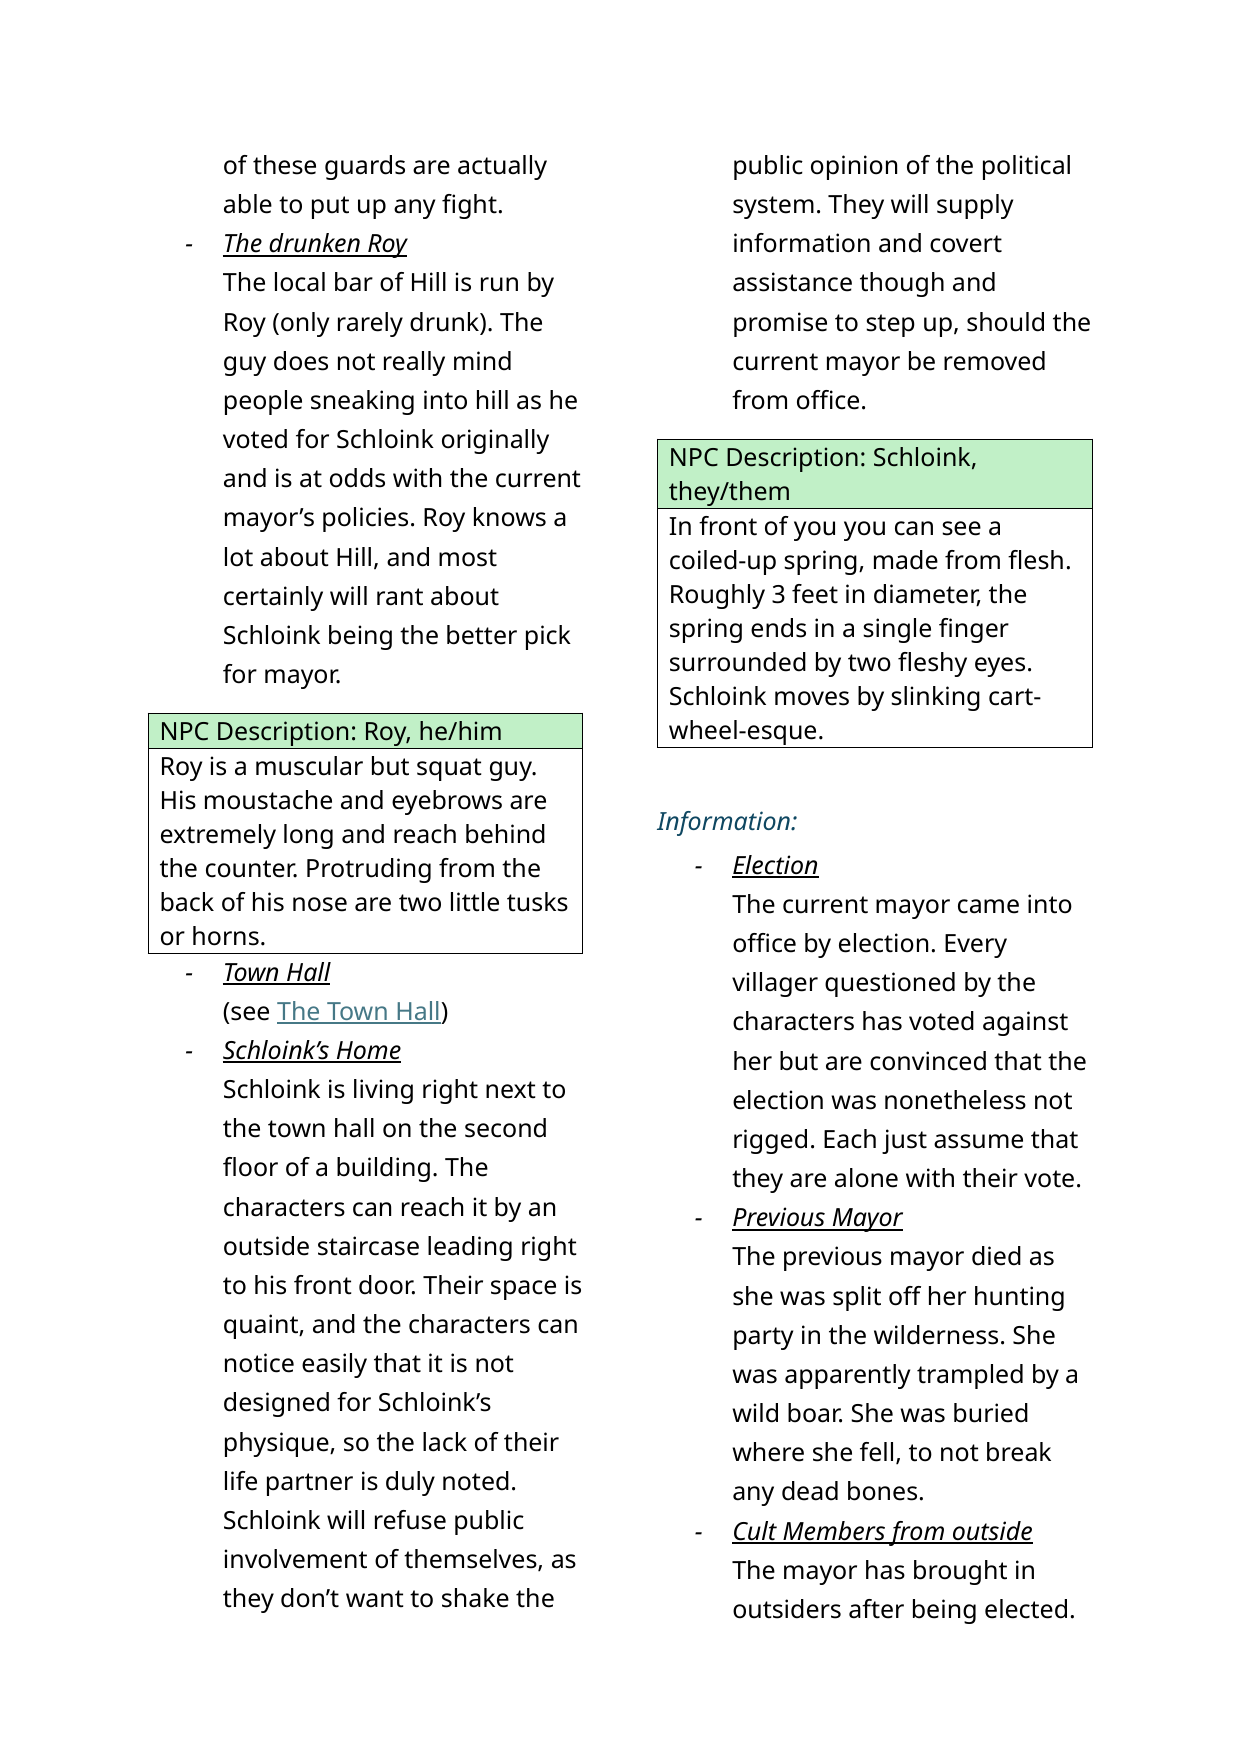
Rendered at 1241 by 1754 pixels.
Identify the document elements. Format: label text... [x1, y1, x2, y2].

list (see The Town Hall) [223, 993, 583, 1027]
table_header NPC Description: Roy, he/him [149, 714, 582, 748]
list The local bar of Hill is run by Roy (only rarely drunk). The guy does not really mind people sneaking into hill as he voted for Schloink originally and is at odds with the current mayor’s policies. Roy knows a lot about Hill, and most certainly will rant about Schloink being the better pick for mayor. [223, 265, 583, 691]
list Schloink is living right next to the town hall on the second floor of a building. The characters can reach it by an outside staircase leading right to his front door. Their space is quaint, and the characters can notice easily that it is not designed for Schloink’s physique, so the lack of their life partner is duly noted. [223, 1072, 583, 1497]
subtitle Information: [657, 804, 1093, 838]
list Cult Members from outside [694, 1513, 1093, 1547]
list Schloink will refuse public involvement of themselves, as they don’t want to shake the public opinion of the political system. They will supply information and covert assistance though and promise to step up, should the current mayor be removed from office. [223, 1502, 583, 1615]
list Schloink will refuse public involvement of themselves, as they don’t want to shake the public opinion of the political system. They will supply information and covert assistance though and promise to step up, should the current mayor be removed from office. [732, 148, 1093, 417]
list The current mayor came into office by election. Every villager questioned by the characters has voted against her but are convinced that the election was nonetheless not rigged. Each just assume that they are alone with their vote. [732, 886, 1093, 1195]
list Previous Mayor [694, 1200, 1093, 1234]
list The drunken Roy [185, 226, 583, 260]
list Town Hall [185, 954, 583, 988]
list The previous mayor died as she was split off her hunting party in the wilderness. She was apparently trampled by a wild boar. She was buried where she fell, to not break any dead bones. [732, 1239, 1093, 1508]
table_cell Roy is a muscular but squat guy. His moustache and eyebrows are extremely long and reach behind the counter. Protruding from the back of his nose are two little tusks or horns. [149, 749, 582, 953]
table_header NPC Description: Schloink, they/them [658, 440, 1092, 508]
list Election [694, 847, 1093, 881]
list Schloink’s Home [185, 1032, 583, 1067]
table_cell In front of you you can see a coiled-up spring, made from flesh. Roughly 3 feet in diameter, the spring ends in a single finger surrounded by two fleshy eyes. Schloink moves by slinking cart-wheel-esque. [658, 509, 1092, 747]
